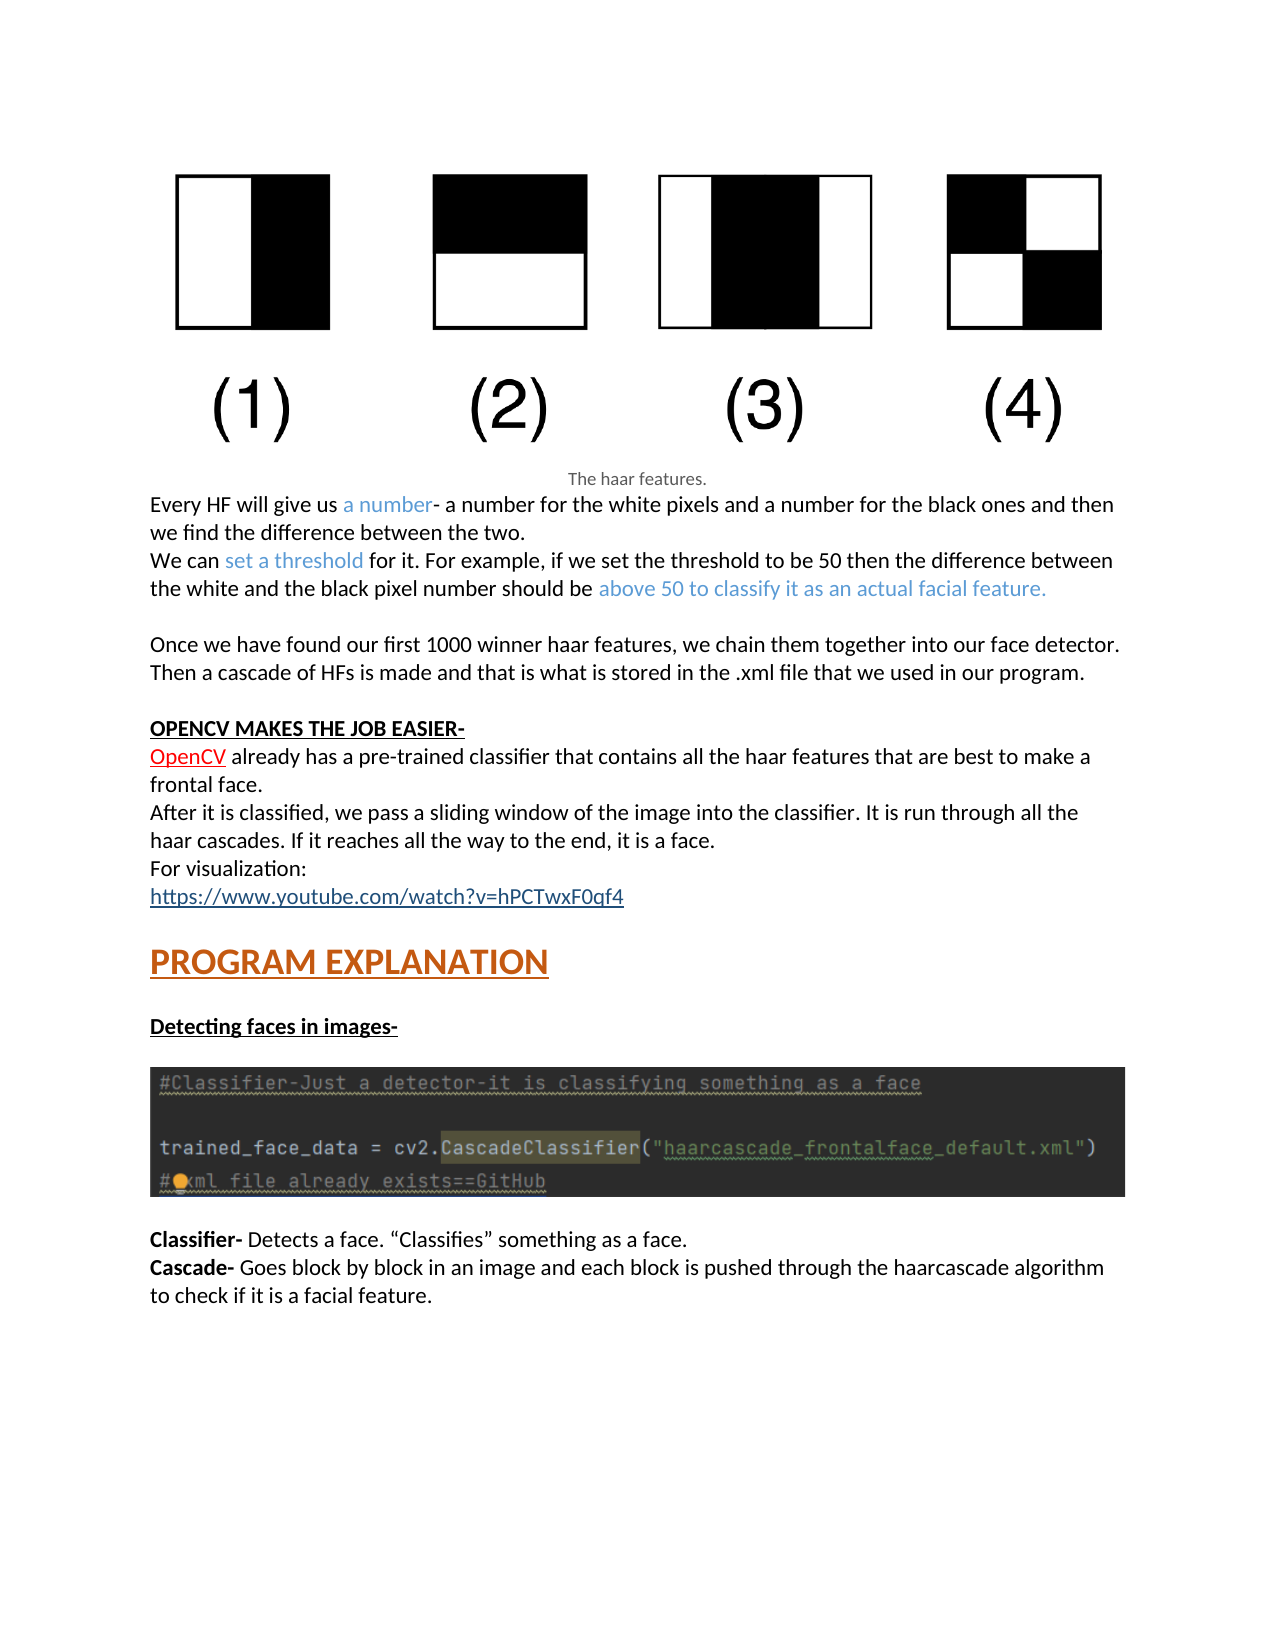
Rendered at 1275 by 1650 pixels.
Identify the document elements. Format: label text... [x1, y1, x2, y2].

picture [150, 1067, 1125, 1197]
text https://www.youtube.com/watch?v=hPCTwxF0qf4 [150, 882, 1125, 910]
picture [150, 150, 1125, 467]
text The haar features. [150, 467, 1125, 490]
text Once we have found our first 1000 winner haar features, we chain them together into our face detector. Then a cascade of HFs is made and that is what is stored in the .xml file that we used in our program. [150, 630, 1125, 686]
text Classifier- Detects a face. “Classifies” something as a face. [150, 1225, 1125, 1253]
text After it is classified, we pass a sliding window of the image into the classifier. It is run through all the haar cascades. If it reaches all the way to the end, it is a face. [150, 798, 1125, 854]
text OpenCV already has a pre-trained classifier that contains all the haar features that are best to make a frontal face. [150, 742, 1125, 798]
text OPENCV MAKES THE JOB EASIER- [150, 714, 1125, 742]
text We can set a threshold for it. For example, if we set the threshold to be 50 then the difference between the white and the black pixel number should be above 50 to classify it as an actual facial feature. [150, 546, 1125, 602]
text PROGRAM EXPLANATION [150, 938, 1125, 984]
text Every HF will give us a number- a number for the white pixels and a number for the black ones and then we find the difference between the two. [150, 490, 1125, 546]
text Detecting faces in images- [150, 1012, 1125, 1040]
text Cascade- Goes block by block in an image and each block is pushed through the haarcascade algorithm to check if it is a facial feature. [150, 1253, 1125, 1309]
text For visualization: [150, 854, 1125, 882]
